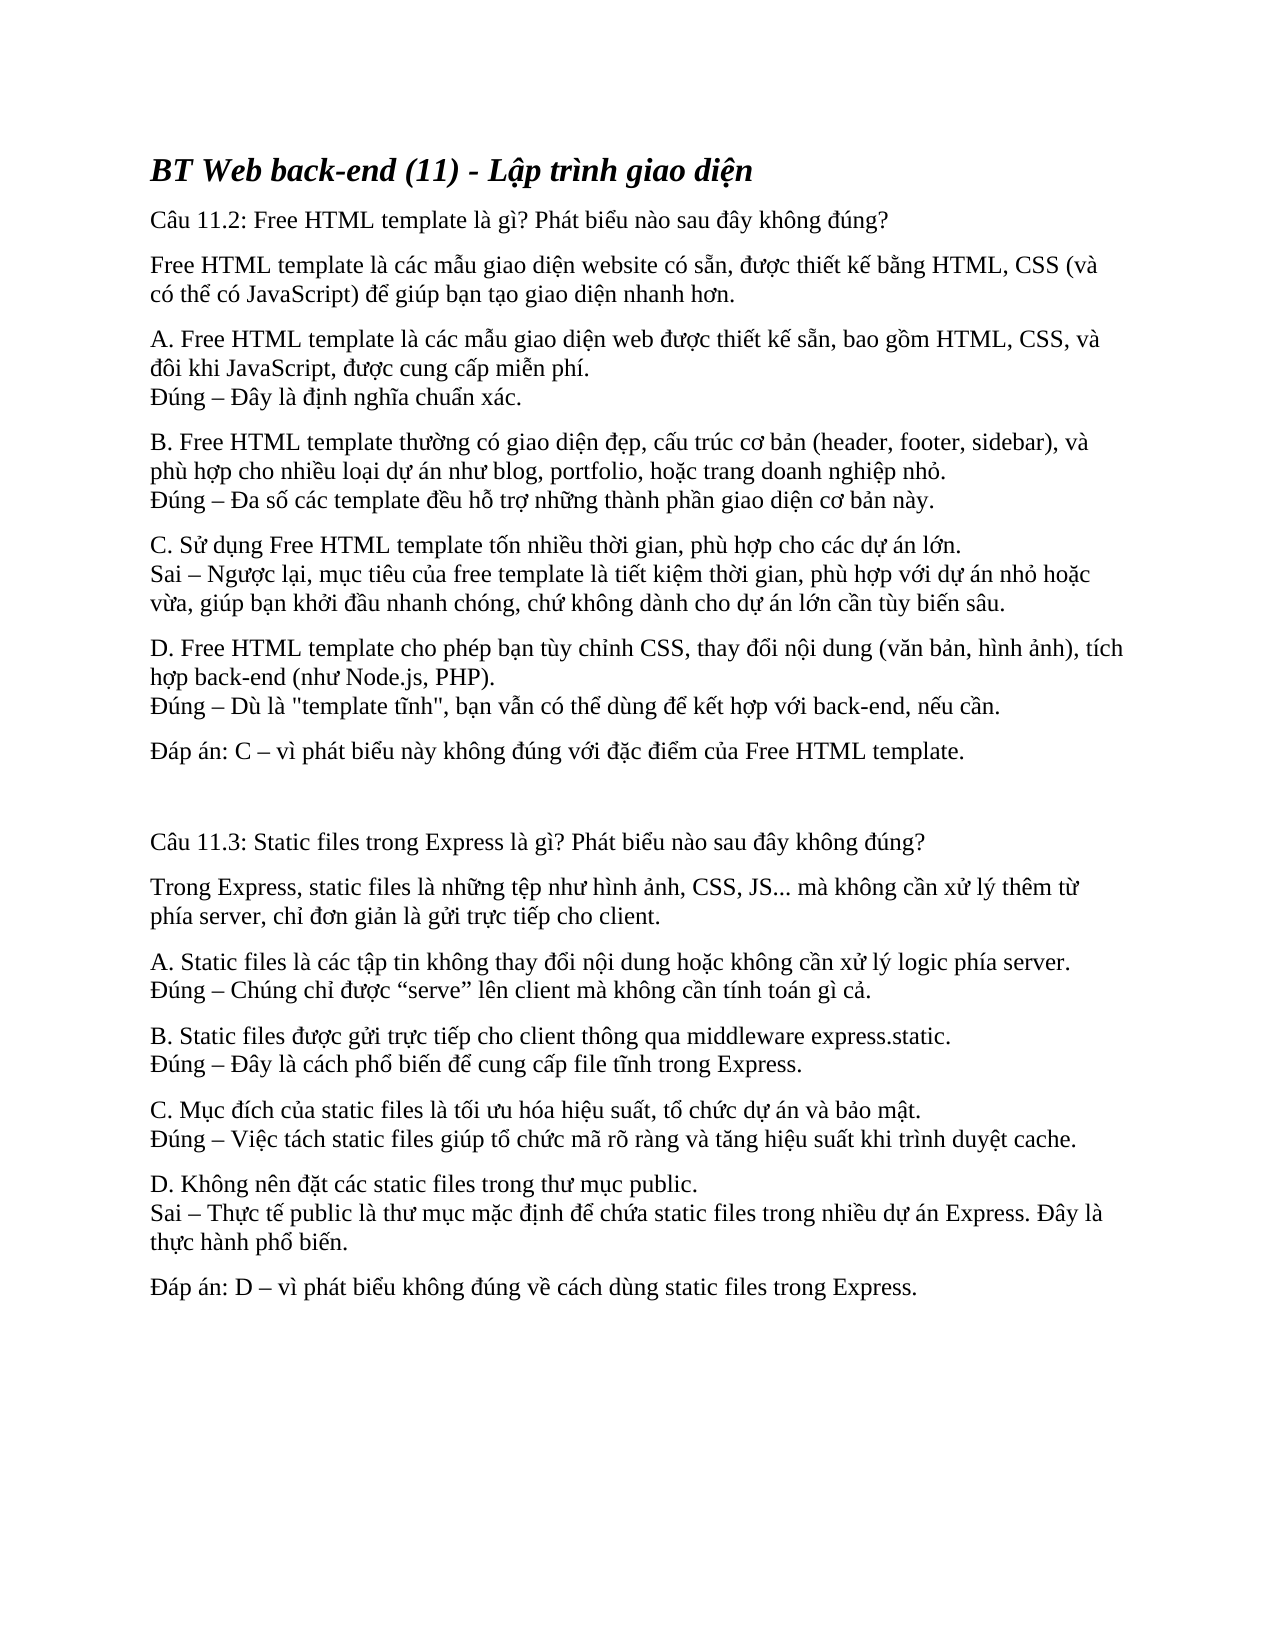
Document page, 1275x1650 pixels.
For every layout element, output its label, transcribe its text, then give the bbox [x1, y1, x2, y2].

text D. Không nên đặt các static files trong thư mục public. Sai – Thực tế public là thư mục mặc định để chứa static files trong nhiều dự án Express. Đây là thực hành phổ biến. [150, 1169, 1125, 1255]
text Trong Express, static files là những tệp như hình ảnh, CSS, JS... mà không cần xử lý thêm từ phía server, chỉ đơn giản là gửi trực tiếp cho client. [150, 872, 1125, 930]
text Free HTML template là các mẫu giao diện website có sẵn, được thiết kế bằng HTML, CSS (và có thể có JavaScript) để giúp bạn tạo giao diện nhanh hơn. [150, 250, 1125, 308]
text BT Web back-end (11) - Lập trình giao diện [150, 150, 1125, 188]
text A. Free HTML template là các mẫu giao diện web được thiết kế sẵn, bao gồm HTML, CSS, và đôi khi JavaScript, được cung cấp miễn phí. Đúng – Đây là định nghĩa chuẩn xác. [150, 324, 1125, 411]
text C. Sử dụng Free HTML template tốn nhiều thời gian, phù hợp cho các dự án lớn. Sai – Ngược lại, mục tiêu của free template là tiết kiệm thời gian, phù hợp với dự án nhỏ hoặc vừa, giúp bạn khởi đầu nhanh chóng, chứ không dành cho dự án lớn cần tùy biến sâu. [150, 530, 1125, 617]
text B. Free HTML template thường có giao diện đẹp, cấu trúc cơ bản (header, footer, sidebar), và phù hợp cho nhiều loại dự án như blog, portfolio, hoặc trang doanh nghiệp nhỏ. Đúng – Đa số các template đều hỗ trợ những thành phần giao diện cơ bản này. [150, 427, 1125, 514]
text Đáp án: C – vì phát biểu này không đúng với đặc điểm của Free HTML template. [150, 736, 1125, 765]
text Đáp án: D – vì phát biểu không đúng về cách dùng static files trong Express. [150, 1272, 1125, 1301]
text B. Static files được gửi trực tiếp cho client thông qua middleware express.static. Đúng – Đây là cách phổ biến để cung cấp file tĩnh trong Express. [150, 1021, 1125, 1078]
text C. Mục đích của static files là tối ưu hóa hiệu suất, tổ chức dự án và bảo mật. Đúng – Việc tách static files giúp tổ chức mã rõ ràng và tăng hiệu suất khi trình duyệt cache. [150, 1095, 1125, 1152]
text D. Free HTML template cho phép bạn tùy chỉnh CSS, thay đổi nội dung (văn bản, hình ảnh), tích hợp back-end (như Node.js, PHP). Đúng – Dù là "template tĩnh", bạn vẫn có thể dùng để kết hợp với back-end, nếu cần. [150, 633, 1125, 719]
text Câu 11.2: Free HTML template là gì? Phát biểu nào sau đây không đúng? [150, 205, 1125, 234]
text Câu 11.3: Static files trong Express là gì? Phát biểu nào sau đây không đúng? [150, 827, 1125, 856]
text A. Static files là các tập tin không thay đổi nội dung hoặc không cần xử lý logic phía server. Đúng – Chúng chỉ được “serve” lên client mà không cần tính toán gì cả. [150, 947, 1125, 1004]
